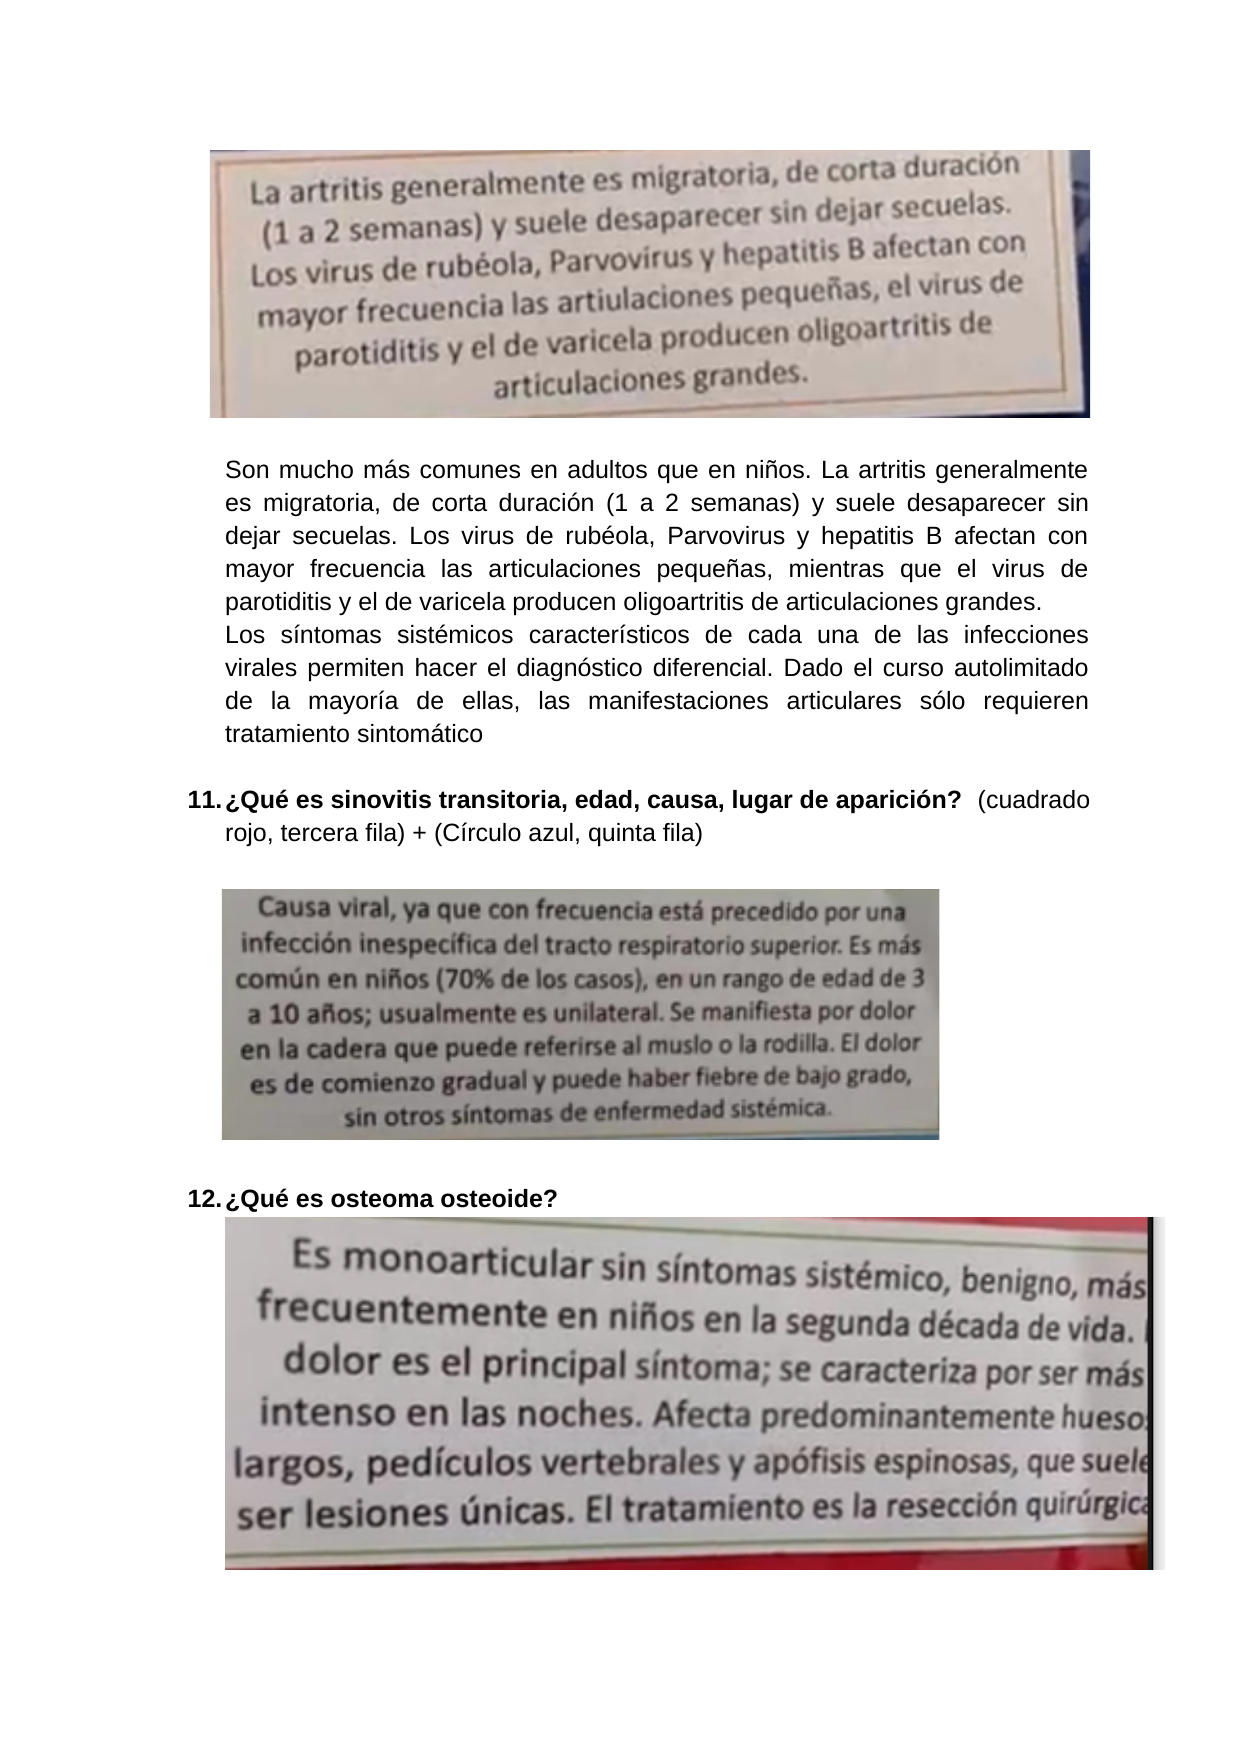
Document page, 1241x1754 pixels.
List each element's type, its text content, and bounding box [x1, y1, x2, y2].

picture [225, 1217, 1166, 1570]
picture [221, 889, 940, 1140]
picture [209, 150, 1091, 418]
list ¿Qué es sinovitis transitoria, edad, causa, lugar de aparición? (cuadrado rojo, tercera fila) + (Círculo azul, quinta fila) [187, 785, 1090, 847]
text Los síntomas sistémicos característicos de cada una de las infecciones virales permiten hacer el diagnóstico diferencial. Dado el curso autolimitado de la mayoría de ellas, las manifestaciones articulares sólo requieren tratamiento sintomático [225, 620, 1090, 748]
list ¿Qué es osteoma osteoide? [187, 1184, 1090, 1213]
text Son mucho más comunes en adultos que en niños. La artritis generalmente es migratoria, de corta duración (1 a 2 semanas) y suele desaparecer sin dejar secuelas. Los virus de rubéola, Parvovirus y hepatitis B afectan con mayor frecuencia las articulaciones pequeñas, mientras que el virus de parotiditis y el de varicela producen oligoartritis de articulaciones grandes. [225, 455, 1090, 616]
